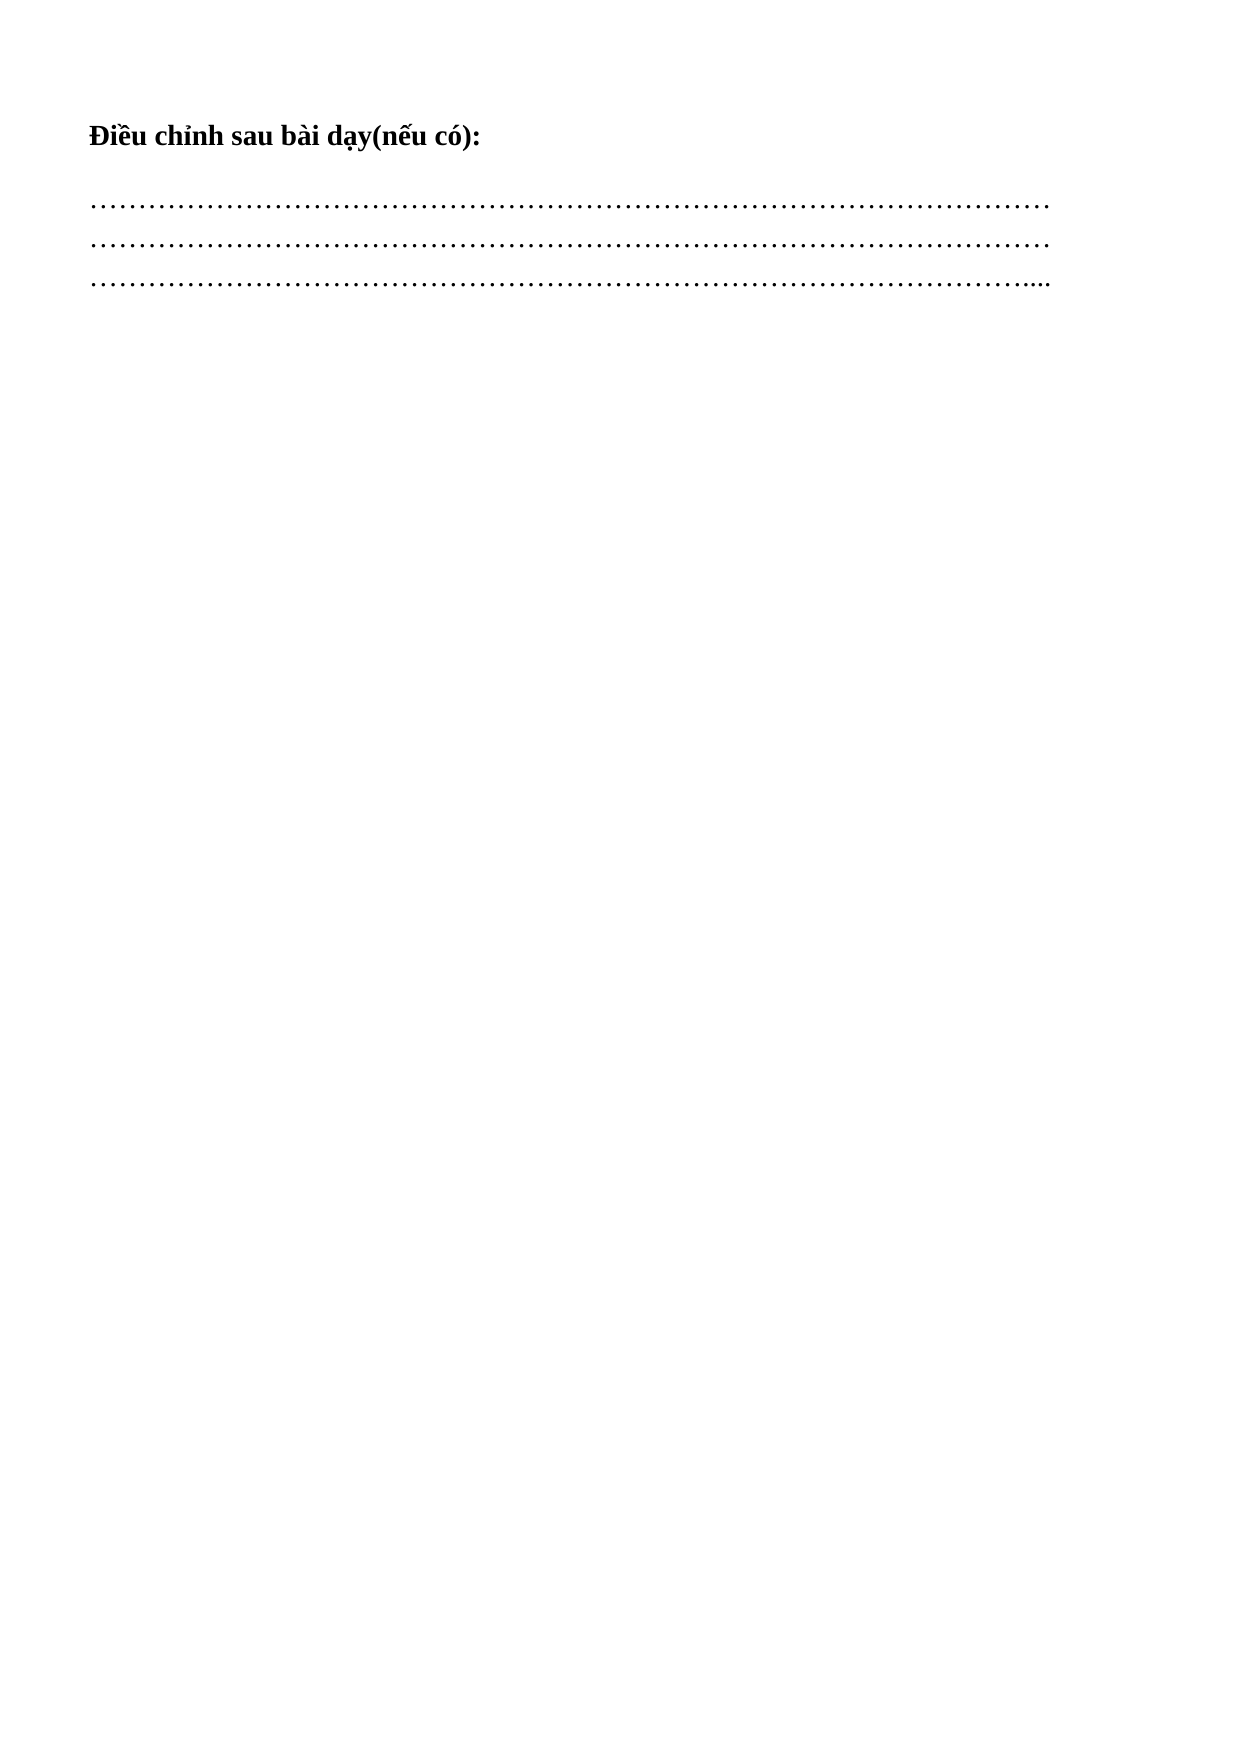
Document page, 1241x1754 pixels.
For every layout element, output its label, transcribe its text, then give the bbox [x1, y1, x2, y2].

text Điều chỉnh sau bài dạy(nếu có): [89, 118, 1063, 152]
text …………………………………………………………………………………………………………………………………………………………………………………………………………………………………………………………………….... [89, 182, 1063, 292]
